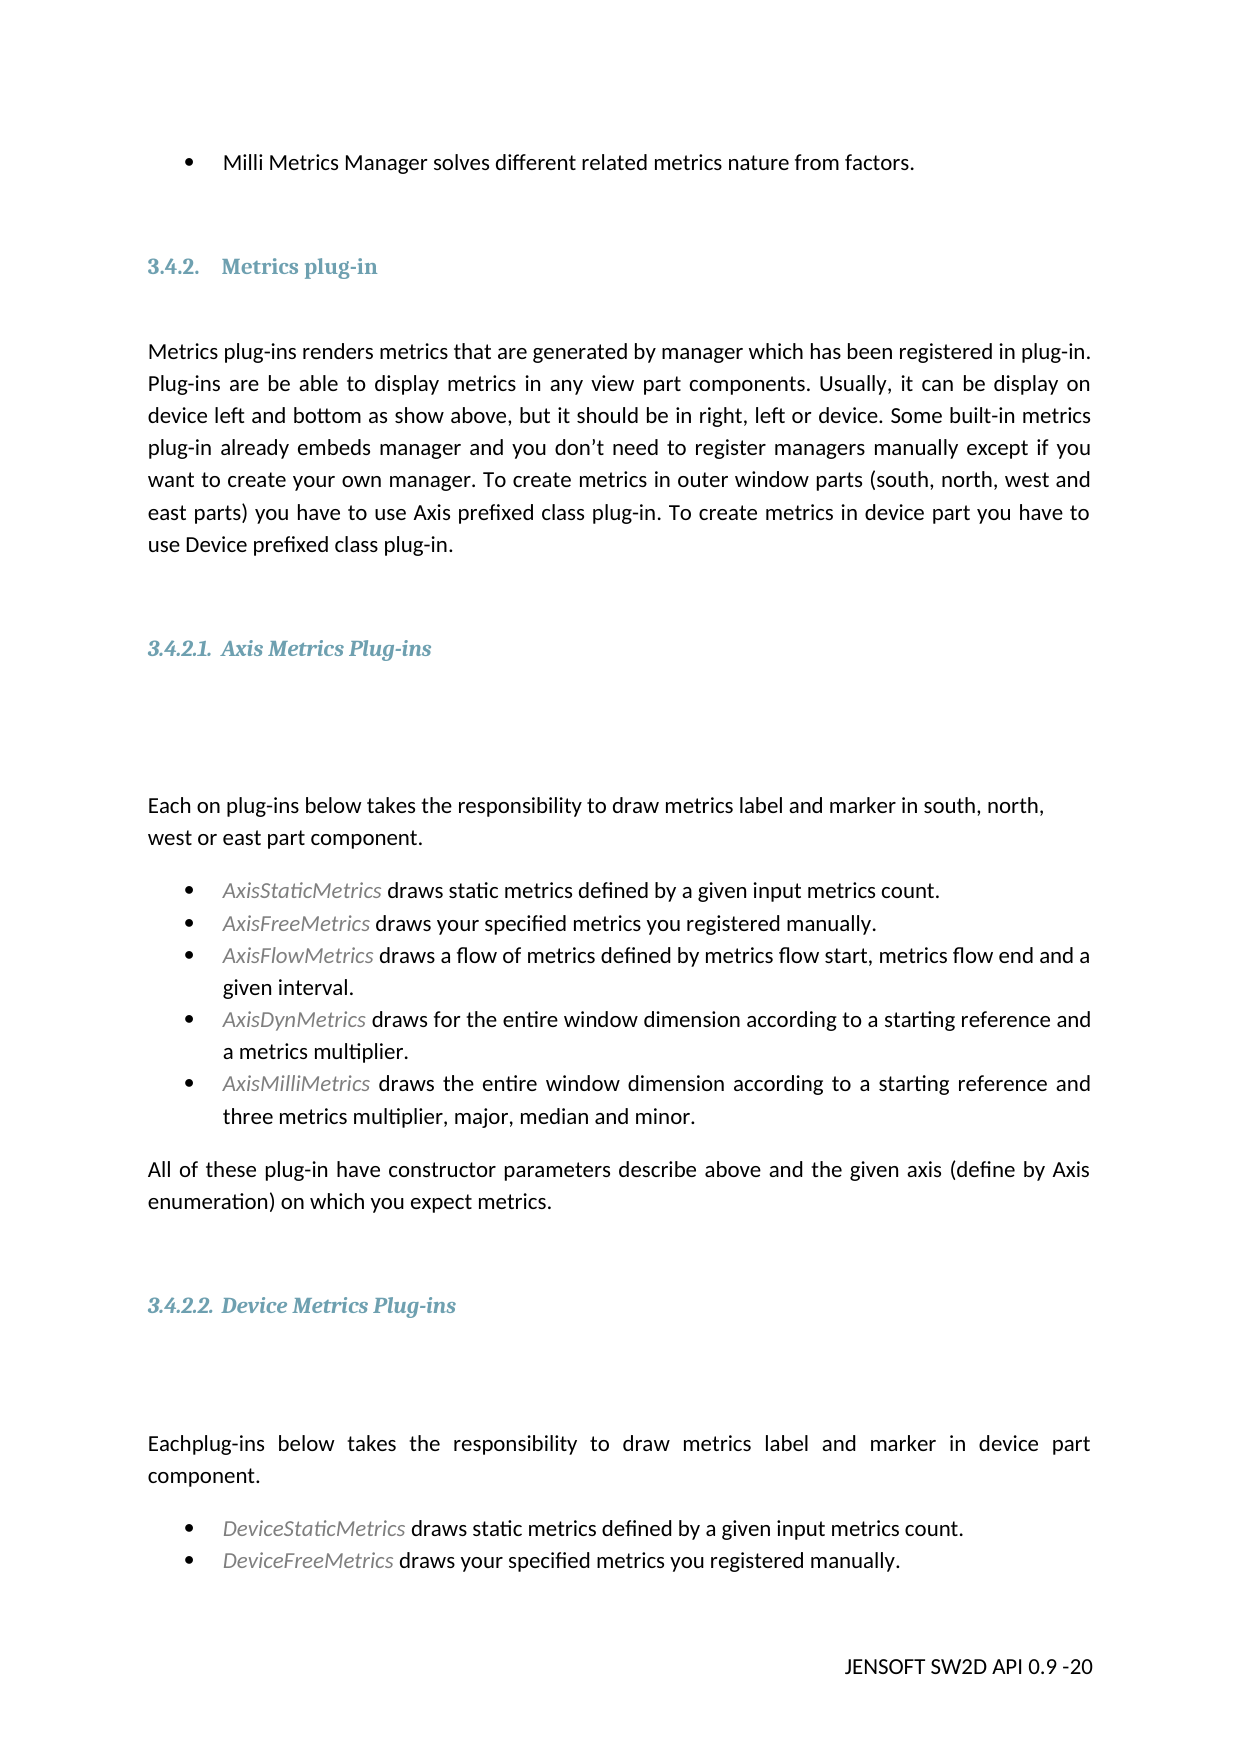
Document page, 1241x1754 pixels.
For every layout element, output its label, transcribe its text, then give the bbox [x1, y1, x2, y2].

subtitle Metrics plug-in [148, 254, 1093, 280]
list AxisDynMetrics draws for the entire window dimension according to a starting reference and a metrics multiplier. [185, 1005, 1093, 1065]
text Metrics plug-ins renders metrics that are generated by manager which has been registered in plug-in. Plug-ins are be able to display metrics in any view part components. Usually, it can be display on device left and bottom as show above, but it should be in right, left or device. Some built-in metrics plug-in already embeds manager and you don’t need to register managers manually except if you want to create your own manager. To create metrics in outer window parts (south, north, west and east parts) you have to use Axis prefixed class plug-in. To create metrics in device part you have to use Device prefixed class plug-in. [148, 337, 1093, 558]
list AxisStaticMetrics draws static metrics defined by a given input metrics count. [185, 876, 1093, 904]
list AxisFreeMetrics draws your specified metrics you registered manually. [185, 909, 1093, 937]
list AxisMilliMetrics draws the entire window dimension according to a starting reference and three metrics multiplier, major, median and minor. [185, 1069, 1093, 1130]
subtitle Device Metrics Plug-ins [148, 1293, 1093, 1319]
list DeviceStaticMetrics draws static metrics defined by a given input metrics count. [185, 1514, 1093, 1542]
text Eachplug-ins below takes the responsibility to draw metrics label and marker in device part component. [148, 1429, 1093, 1489]
list DeviceFreeMetrics draws your specified metrics you registered manually. [185, 1547, 1093, 1575]
text All of these plug-in have constructor parameters describe above and the given axis (define by Axis enumeration) on which you expect metrics. [148, 1155, 1093, 1215]
list AxisFlowMetrics draws a flow of metrics defined by metrics flow start, metrics flow end and a given interval. [185, 941, 1093, 1001]
subtitle Axis Metrics Plug-ins [148, 636, 1093, 662]
text Each on plug-ins below takes the responsibility to draw metrics label and marker in south, north, west or east part component. [148, 791, 1093, 851]
list Milli Metrics Manager solves different related metrics nature from factors. [185, 148, 1093, 176]
